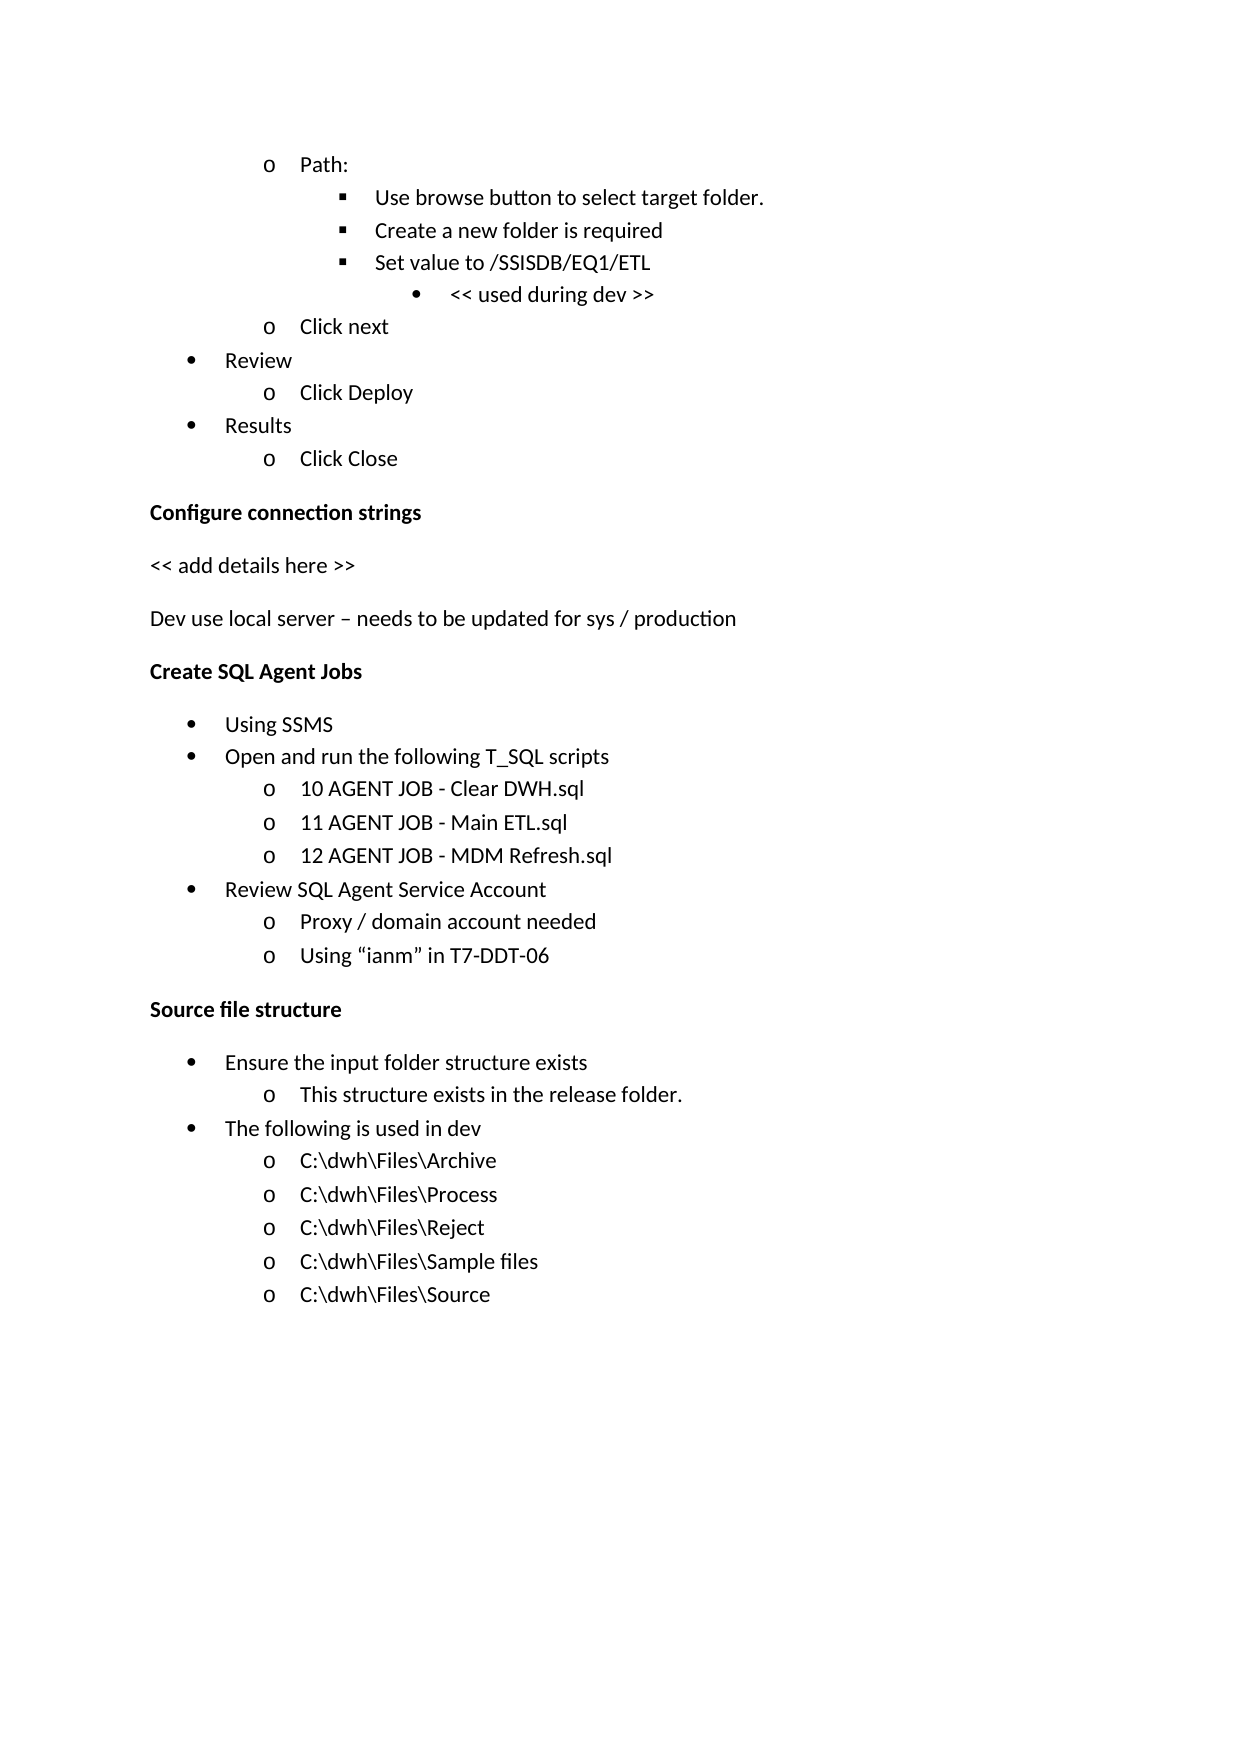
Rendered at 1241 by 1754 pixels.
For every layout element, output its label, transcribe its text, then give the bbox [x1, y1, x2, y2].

list Set value to /SSISDB/EQ1/ETL [337, 248, 1090, 276]
list C:\dwh\Files\Sample files [262, 1247, 1090, 1276]
list Proxy / domain account needed [262, 907, 1090, 937]
list 12 AGENT JOB - MDM Refresh.sql [262, 842, 1090, 871]
list C:\dwh\Files\Process [262, 1180, 1090, 1209]
list Click next [262, 312, 1090, 341]
list Using SSMS [187, 710, 1090, 738]
list C:\dwh\Files\Reject [262, 1213, 1090, 1242]
list Ensure the input folder structure exists [187, 1048, 1090, 1076]
text Configure connection strings [150, 498, 1090, 526]
list Open and run the following T_SQL scripts [187, 742, 1090, 770]
text Dev use local server – needs to be updated for sys / production [150, 604, 1090, 632]
list Click Close [262, 444, 1090, 473]
list C:\dwh\Files\Source [262, 1280, 1090, 1309]
list Using “ianm” in T7-DDT-06 [262, 941, 1090, 970]
text Source file structure [150, 995, 1090, 1023]
list Review SQL Agent Service Account [187, 875, 1090, 903]
list Create a new folder is required [337, 216, 1090, 244]
list Review [187, 346, 1090, 374]
list Use browse button to select target folder. [337, 183, 1090, 212]
text << add details here >> [150, 551, 1090, 579]
list Path: [262, 150, 1090, 179]
list << used during dev >> [412, 280, 1090, 308]
list Results [187, 412, 1090, 439]
list Click Deploy [262, 378, 1090, 407]
list C:\dwh\Files\Archive [262, 1146, 1090, 1175]
list 10 AGENT JOB - Clear DWH.sql [262, 774, 1090, 804]
list The following is used in dev [187, 1114, 1090, 1142]
list This structure exists in the release folder. [262, 1081, 1090, 1110]
text Create SQL Agent Jobs [150, 657, 1090, 685]
list 11 AGENT JOB - Main ETL.sql [262, 808, 1090, 837]
